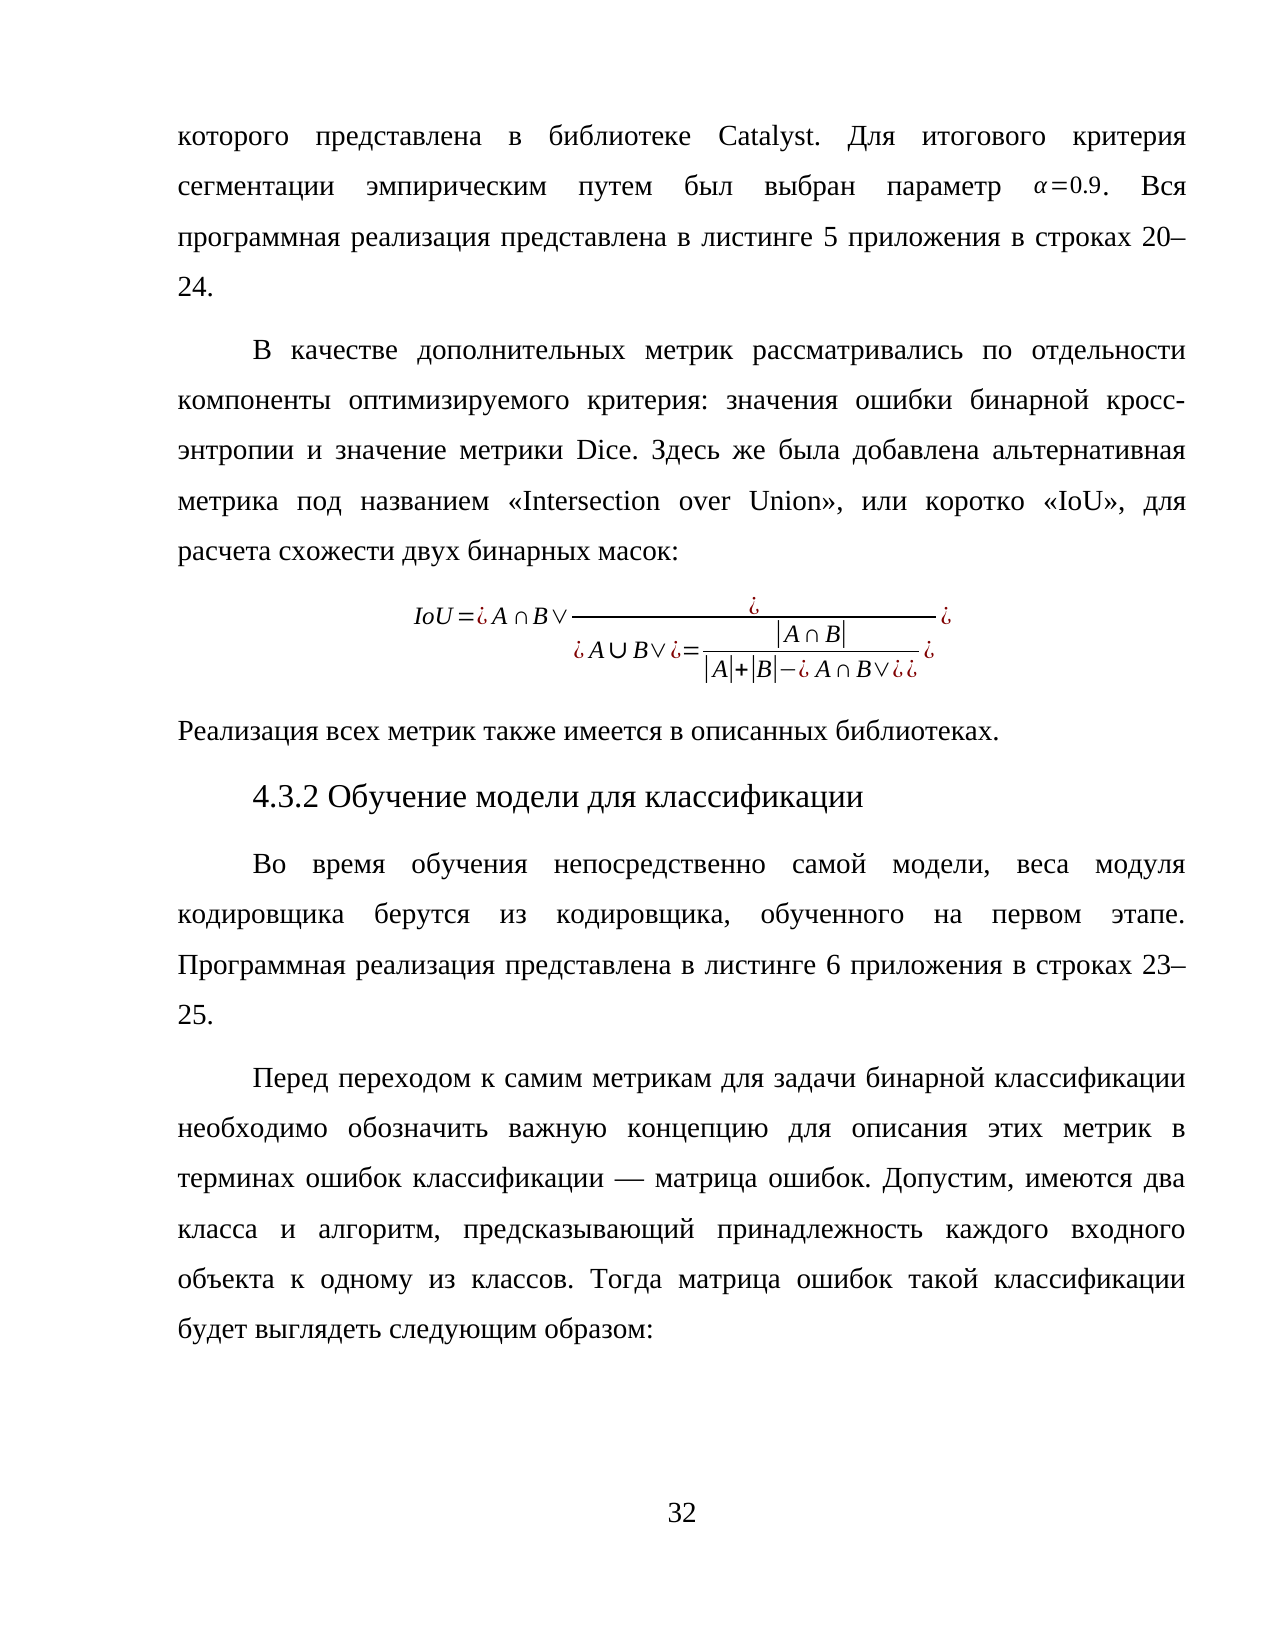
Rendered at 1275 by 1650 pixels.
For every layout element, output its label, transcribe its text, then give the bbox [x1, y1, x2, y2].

text Реализация всех метрик также имеется в описанных библиотеках. [177, 713, 1186, 747]
subtitle 4.3.2 Обучение модели для классификации [252, 776, 1186, 814]
text Во время обучения непосредственно самой модели, веса модуля кодировщика берутся из кодировщика, обученного на первом этапе. Программная реализация представлена в листинге 6 приложения в строках 23–25. [177, 846, 1186, 1031]
text Перед переходом к самим метрикам для задачи бинарной классификации необходимо обозначить важную концепцию для описания этих метрик в терминах ошибок классификации — матрица ошибок. Допустим, имеются два класса и алгоритм, предсказывающий принадлежность каждого входного объекта к одному из классов. Тогда матрица ошибок такой классификации будет выглядеть следующим образом: [177, 1060, 1186, 1345]
text В качестве дополнительных метрик рассматривались по отдельности компоненты оптимизируемого критерия: значения ошибки бинарной кросс-энтропии и значение метрики Dice. Здесь же была добавлена альтернативная метрика под названием «Intersection over Union», или коротко «IoU», для расчета схожести двух бинарных масок: [177, 332, 1186, 567]
